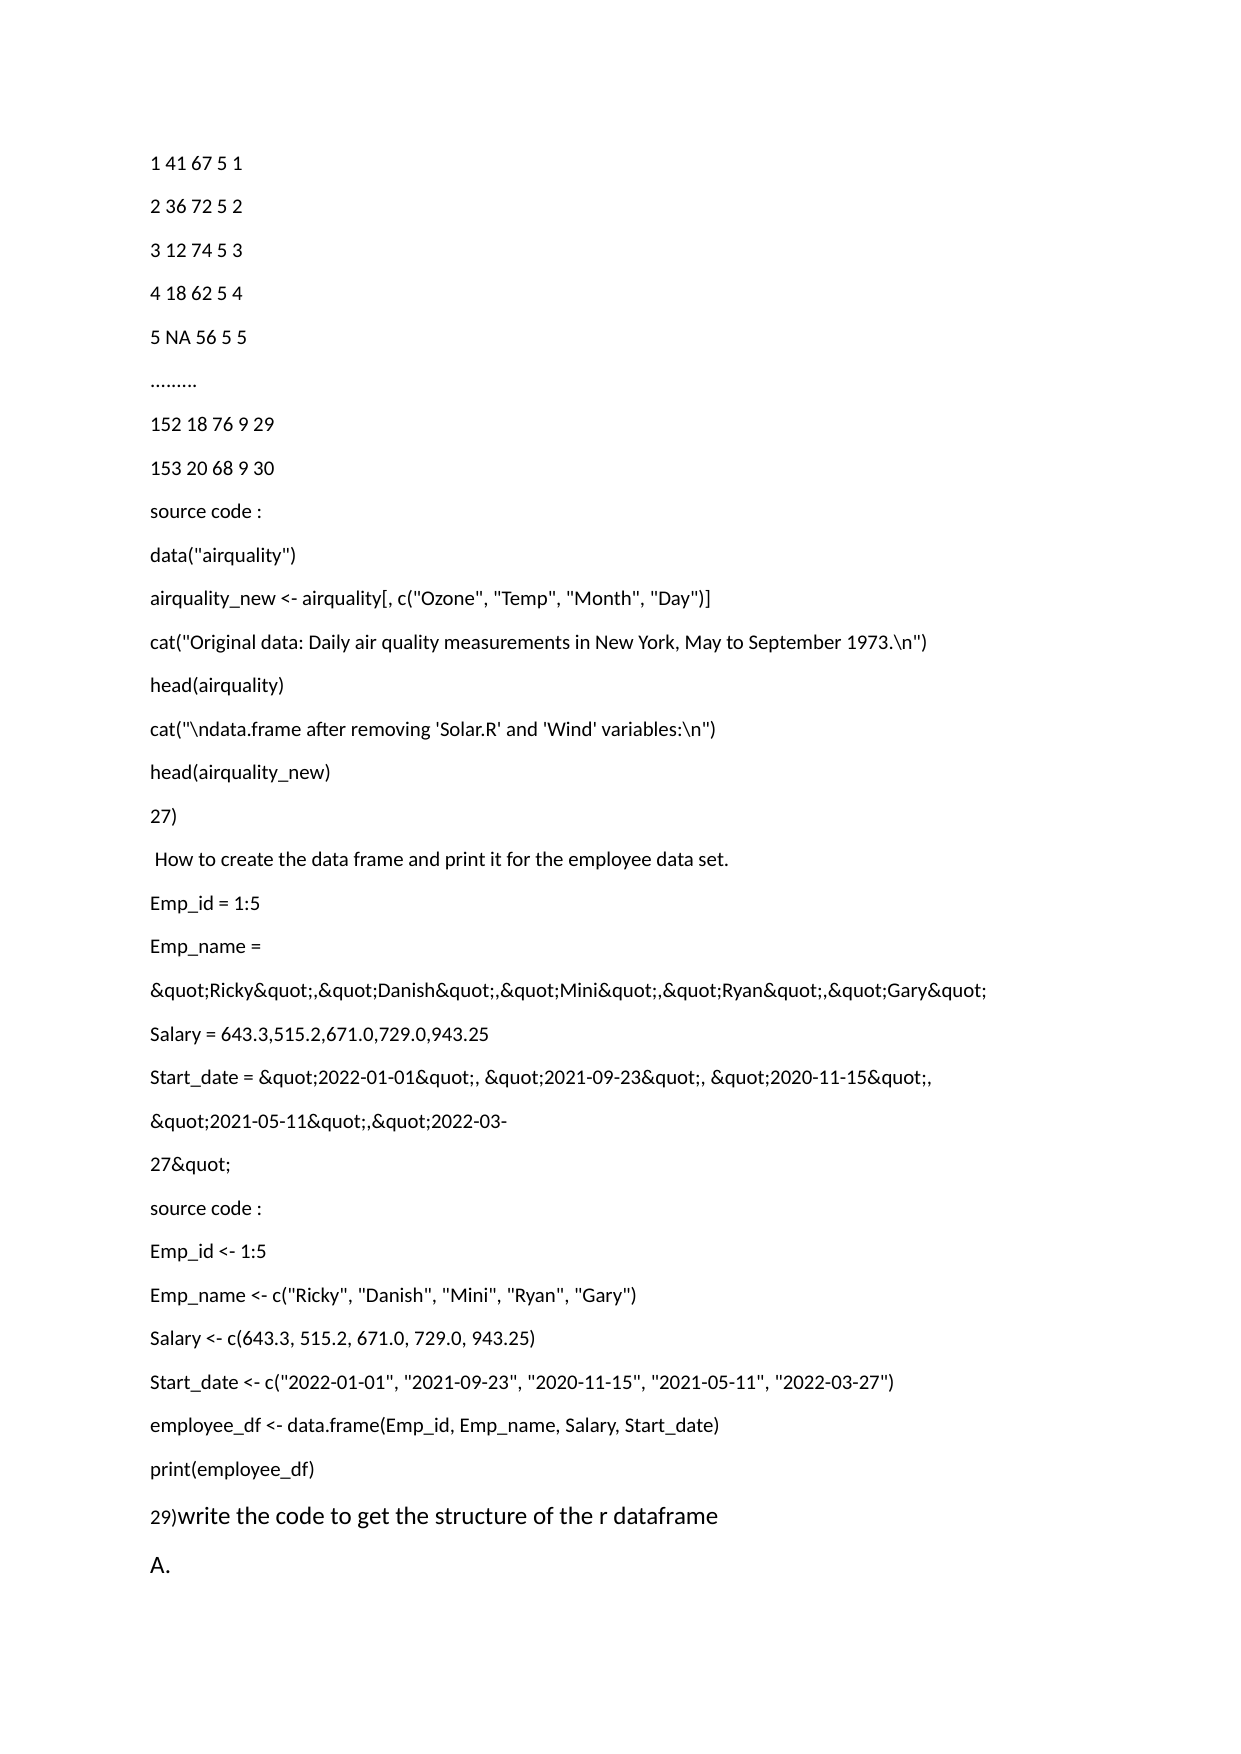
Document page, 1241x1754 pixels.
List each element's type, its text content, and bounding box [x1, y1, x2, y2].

text Emp_name <- c("Ricky", "Danish", "Mini", "Ryan", "Gary") [150, 1282, 1090, 1307]
text 27) [150, 803, 1090, 828]
text 1 41 67 5 1 [150, 150, 1090, 175]
text head(airquality) [150, 672, 1090, 698]
text 27&quot; [150, 1151, 1090, 1177]
text cat("\ndata.frame after removing 'Solar.R' and 'Wind' variables:\n") [150, 716, 1090, 741]
text 5 NA 56 5 5 [150, 324, 1090, 349]
text cat("Original data: Daily air quality measurements in New York, May to September 1973.\n") [150, 629, 1090, 654]
text Emp_id = 1:5 [150, 890, 1090, 916]
text Emp_name = [150, 934, 1090, 959]
text 29)write the code to get the structure of the r dataframe [150, 1500, 1090, 1530]
text head(airquality_new) [150, 759, 1090, 785]
text 153 20 68 9 30 [150, 455, 1090, 480]
text data("airquality") [150, 542, 1090, 567]
text How to create the data frame and print it for the employee data set. [150, 847, 1090, 872]
text Salary <- c(643.3, 515.2, 671.0, 729.0, 943.25) [150, 1326, 1090, 1351]
text print(employee_df) [150, 1456, 1090, 1482]
text Start_date <- c("2022-01-01", "2021-09-23", "2020-11-15", "2021-05-11", "2022-03-27") [150, 1369, 1090, 1394]
text ......... [150, 368, 1090, 393]
text source code : [150, 1195, 1090, 1220]
text Start_date = &quot;2022-01-01&quot;, &quot;2021-09-23&quot;, &quot;2020-11-15&quot;, [150, 1064, 1090, 1090]
text Emp_id <- 1:5 [150, 1238, 1090, 1264]
text airquality_new <- airquality[, c("Ozone", "Temp", "Month", "Day")] [150, 585, 1090, 611]
text Salary = 643.3,515.2,671.0,729.0,943.25 [150, 1021, 1090, 1046]
text source code : [150, 498, 1090, 524]
text 3 12 74 5 3 [150, 237, 1090, 262]
text employee_df <- data.frame(Emp_id, Emp_name, Salary, Start_date) [150, 1413, 1090, 1438]
text &quot;2021-05-11&quot;,&quot;2022-03- [150, 1108, 1090, 1133]
text 2 36 72 5 2 [150, 193, 1090, 219]
text &quot;Ricky&quot;,&quot;Danish&quot;,&quot;Mini&quot;,&quot;Ryan&quot;,&quot;Gary&quot; [150, 977, 1090, 1003]
text A. [150, 1549, 1090, 1579]
text 152 18 76 9 29 [150, 411, 1090, 437]
text 4 18 62 5 4 [150, 281, 1090, 306]
